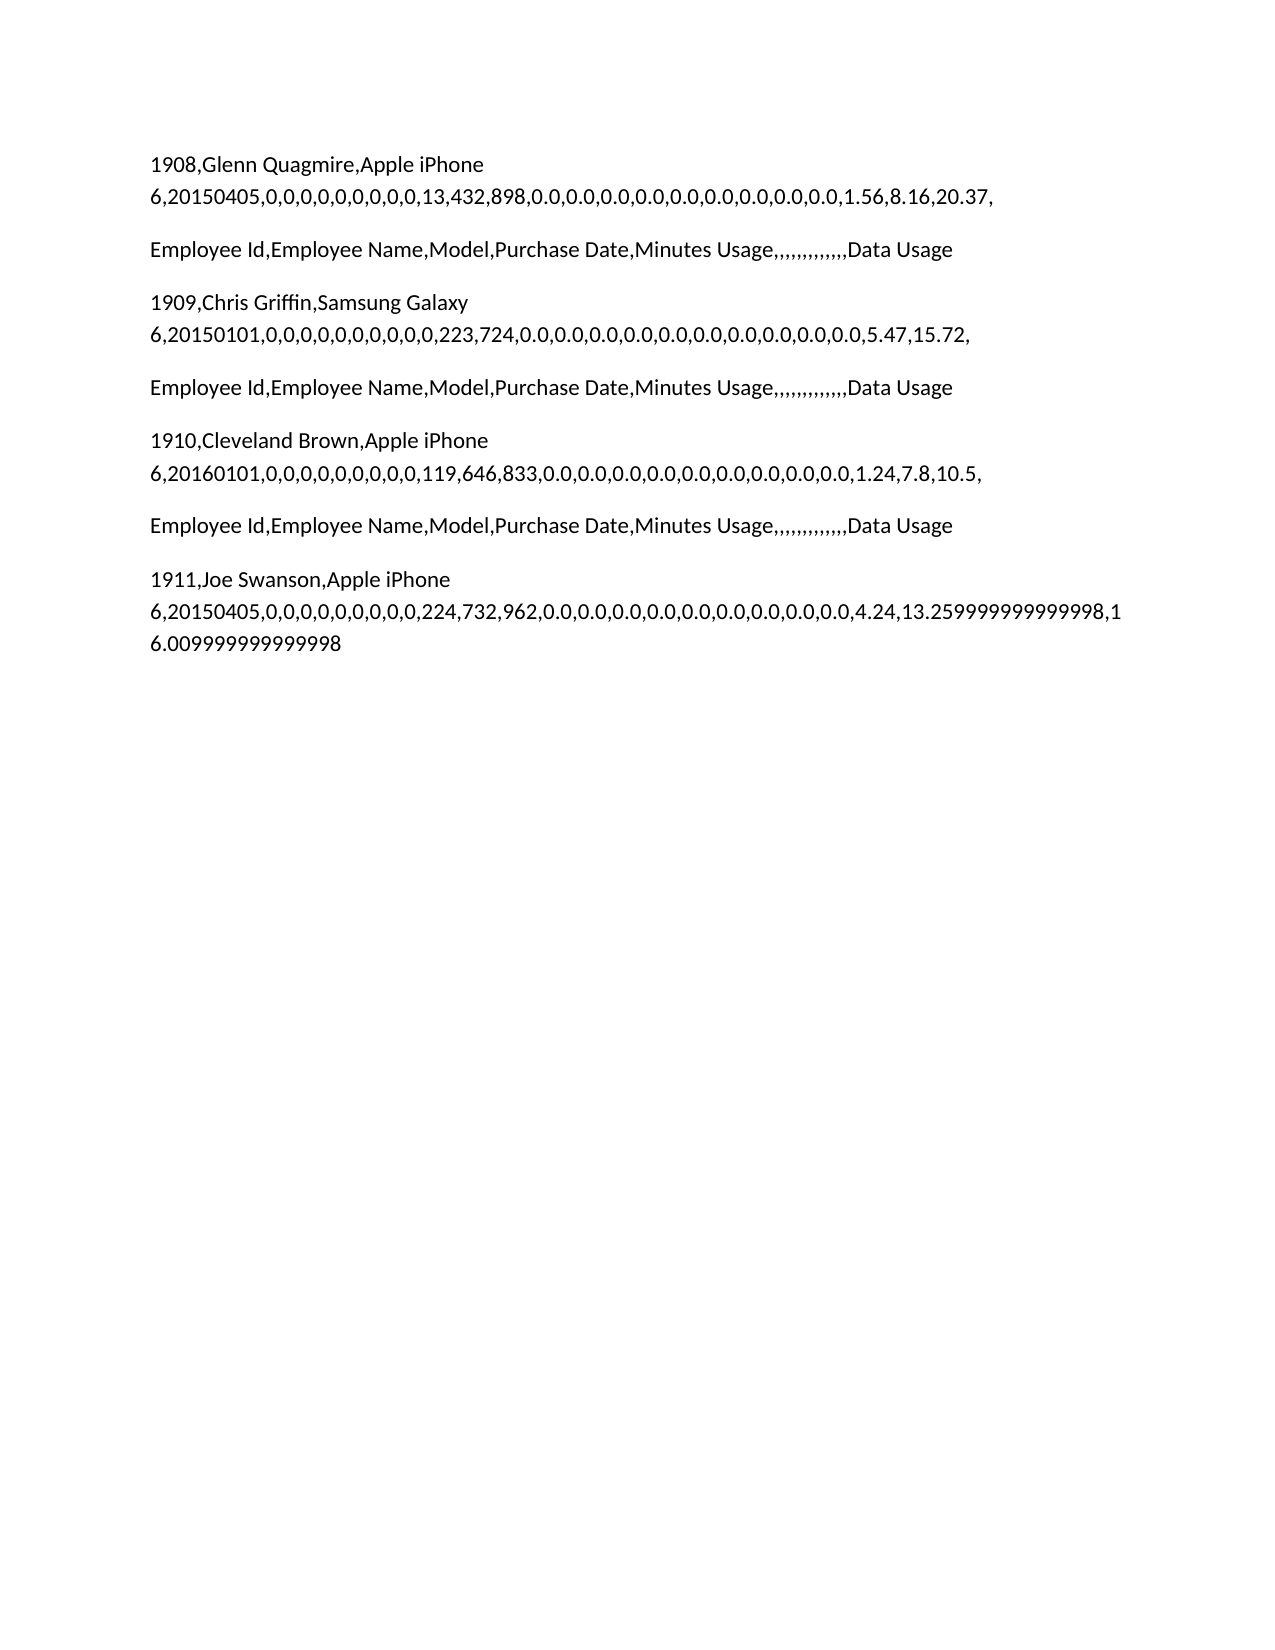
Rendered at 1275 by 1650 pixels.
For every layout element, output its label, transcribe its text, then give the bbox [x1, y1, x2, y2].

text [150, 235, 1125, 263]
text 1911,Joe Swanson,Apple iPhone 6,20150405,0,0,0,0,0,0,0,0,0,224,732,962,0.0,0.0,0.0,0.0,0.0,0.0,0.0,0.0,0.0,4.24,13.259999999999998,16.009999999999998 [150, 565, 1125, 657]
text 1910,Cleveland Brown,Apple iPhone 6,20160101,0,0,0,0,0,0,0,0,0,119,646,833,0.0,0.0,0.0,0.0,0.0,0.0,0.0,0.0,0.0,1.24,7.8,10.5, [150, 426, 1125, 487]
text Employee Id,Employee Name,Model,Purchase Date,Minutes Usage,,,,,,,,,,,,,Data Usage [150, 373, 1125, 401]
text 1908,Glenn Quagmire,Apple iPhone 6,20150405,0,0,0,0,0,0,0,0,0,13,432,898,0.0,0.0,0.0,0.0,0.0,0.0,0.0,0.0,0.0,1.56,8.16,20.37, [150, 150, 1125, 210]
text 1909,Chris Griffin,Samsung Galaxy 6,20150101,0,0,0,0,0,0,0,0,0,0,223,724,0.0,0.0,0.0,0.0,0.0,0.0,0.0,0.0,0.0,0.0,5.47,15.72, [150, 288, 1125, 348]
text Employee Id,Employee Name,Model,Purchase Date,Minutes Usage,,,,,,,,,,,,,Data Usage [150, 512, 1125, 540]
